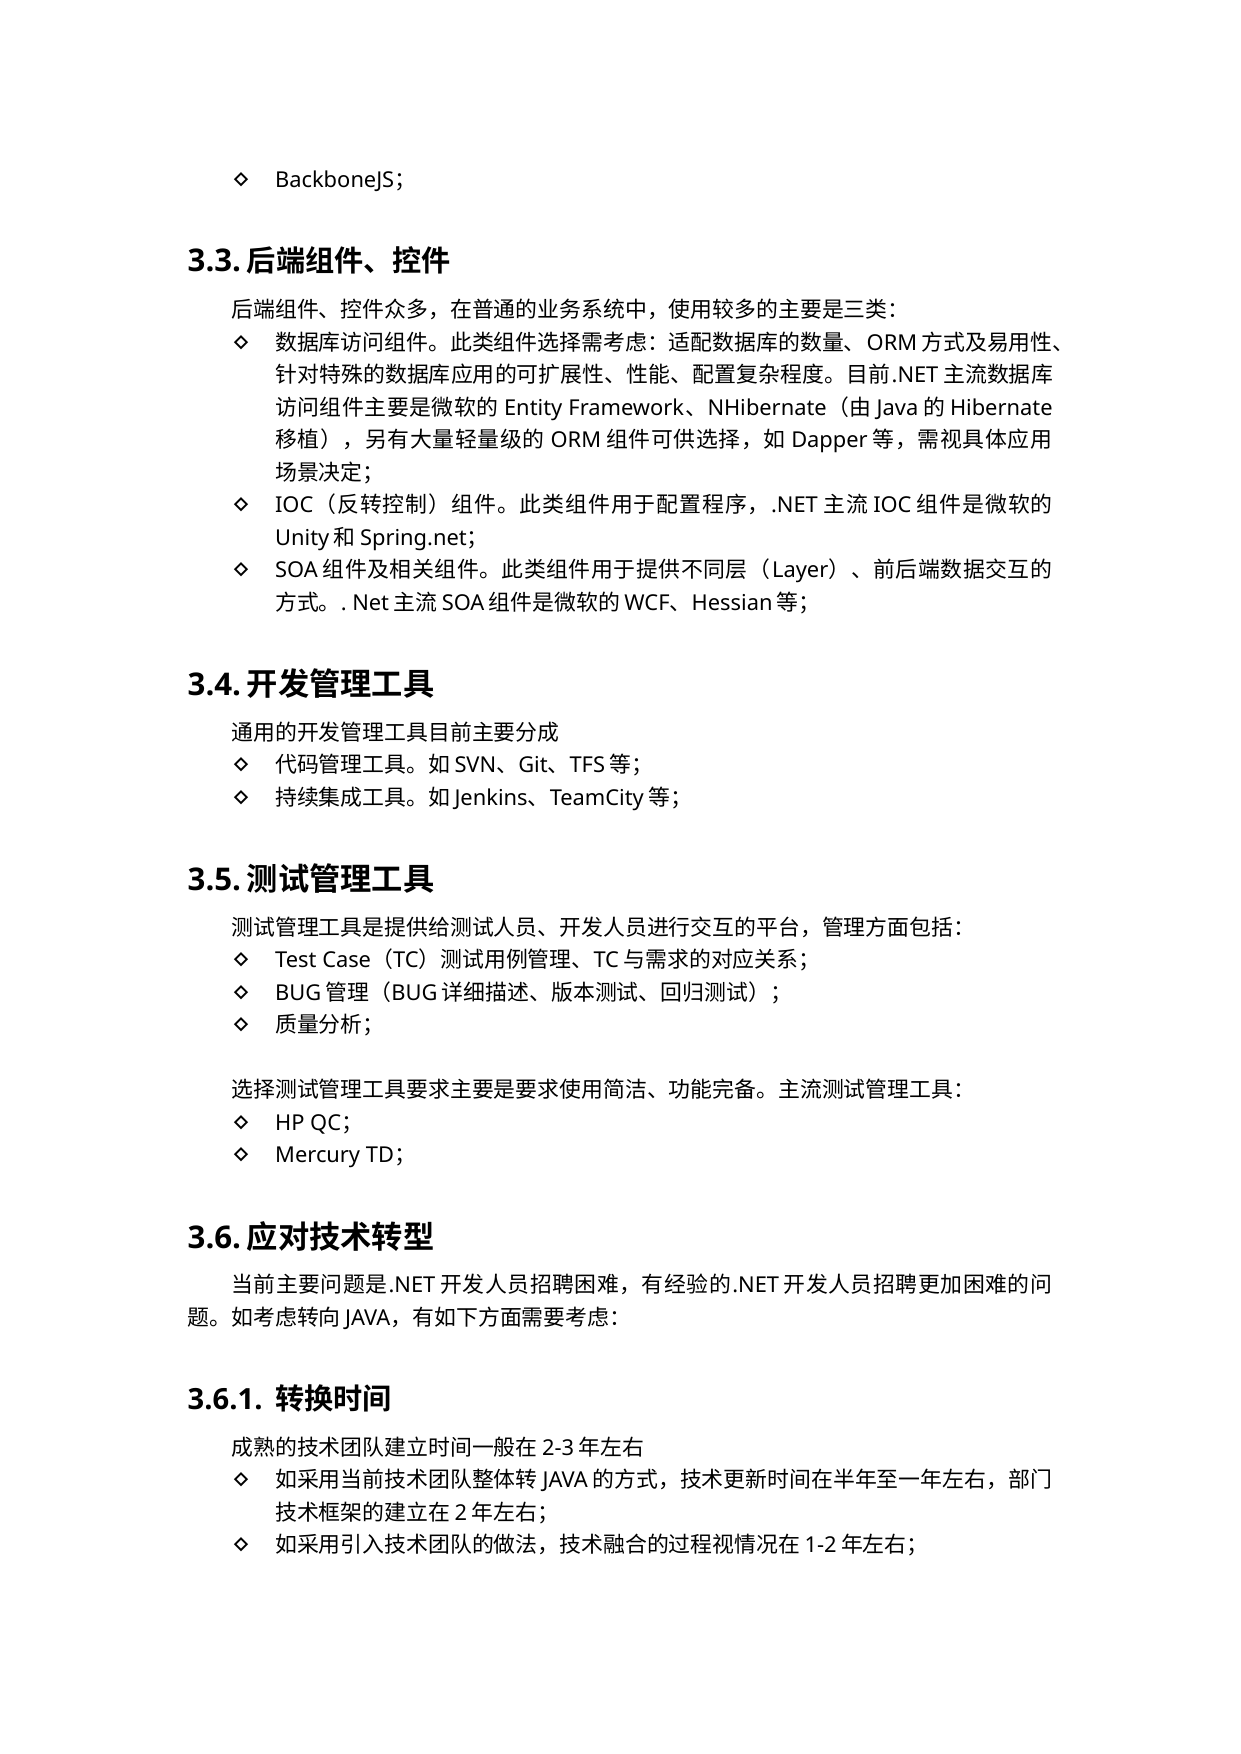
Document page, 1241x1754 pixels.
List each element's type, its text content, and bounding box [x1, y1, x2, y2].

list 后端组件、控件 [187, 227, 1053, 292]
text 成熟的技术团队建立时间一般在2-3年左右 [187, 1429, 1053, 1462]
list BackboneJS； [231, 162, 1053, 194]
text 当前主要问题是.NET开发人员招聘困难，有经验的.NET开发人员招聘更加困难的问题。如考虑转向JAVA，有如下方面需要考虑： [187, 1267, 1053, 1332]
list 代码管理工具。如SVN、Git、TFS等； [231, 747, 1053, 779]
list Test Case（TC）测试用例管理、TC与需求的对应关系； [231, 942, 1053, 974]
list 持续集成工具。如Jenkins、TeamCity等； [231, 779, 1053, 812]
list HP QC； [231, 1104, 1053, 1137]
list 如采用当前技术团队整体转JAVA的方式，技术更新时间在半年至一年左右，部门技术框架的建立在2年左右； [231, 1462, 1053, 1527]
list 数据库访问组件。此类组件选择需考虑：适配数据库的数量、ORM方式及易用性、针对特殊的数据库应用的可扩展性、性能、配置复杂程度。目前.NET主流数据库访问组件主要是微软的Entity Framework、NHibernate（由Java的Hibernate移植），另有大量轻量级的ORM组件可供选择，如Dapper等，需视具体应用场景决定； [231, 324, 1053, 487]
list 如采用引入技术团队的做法，技术融合的过程视情况在1-2年左右； [231, 1527, 1053, 1559]
list SOA组件及相关组件。此类组件用于提供不同层（Layer）、前后端数据交互的方式。. Net主流SOA组件是微软的WCF、Hessian等； [231, 552, 1053, 617]
text 测试管理工具是提供给测试人员、开发人员进行交互的平台，管理方面包括： [231, 909, 1053, 942]
list 转换时间 [187, 1364, 1053, 1429]
list 质量分析； [231, 1007, 1053, 1039]
text 选择测试管理工具要求主要是要求使用简洁、功能完备。主流测试管理工具： [231, 1072, 1053, 1104]
text 后端组件、控件众多，在普通的业务系统中，使用较多的主要是三类： [187, 292, 1053, 324]
list IOC（反转控制）组件。此类组件用于配置程序，.NET主流IOC组件是微软的Unity和Spring.net； [231, 487, 1053, 552]
list Mercury TD； [231, 1137, 1053, 1169]
list 开发管理工具 [187, 649, 1053, 714]
list BUG管理（BUG详细描述、版本测试、回归测试）； [231, 974, 1053, 1007]
list 测试管理工具 [187, 844, 1053, 909]
list 应对技术转型 [187, 1202, 1053, 1267]
list 通用的开发管理工具目前主要分成 [187, 714, 1053, 747]
